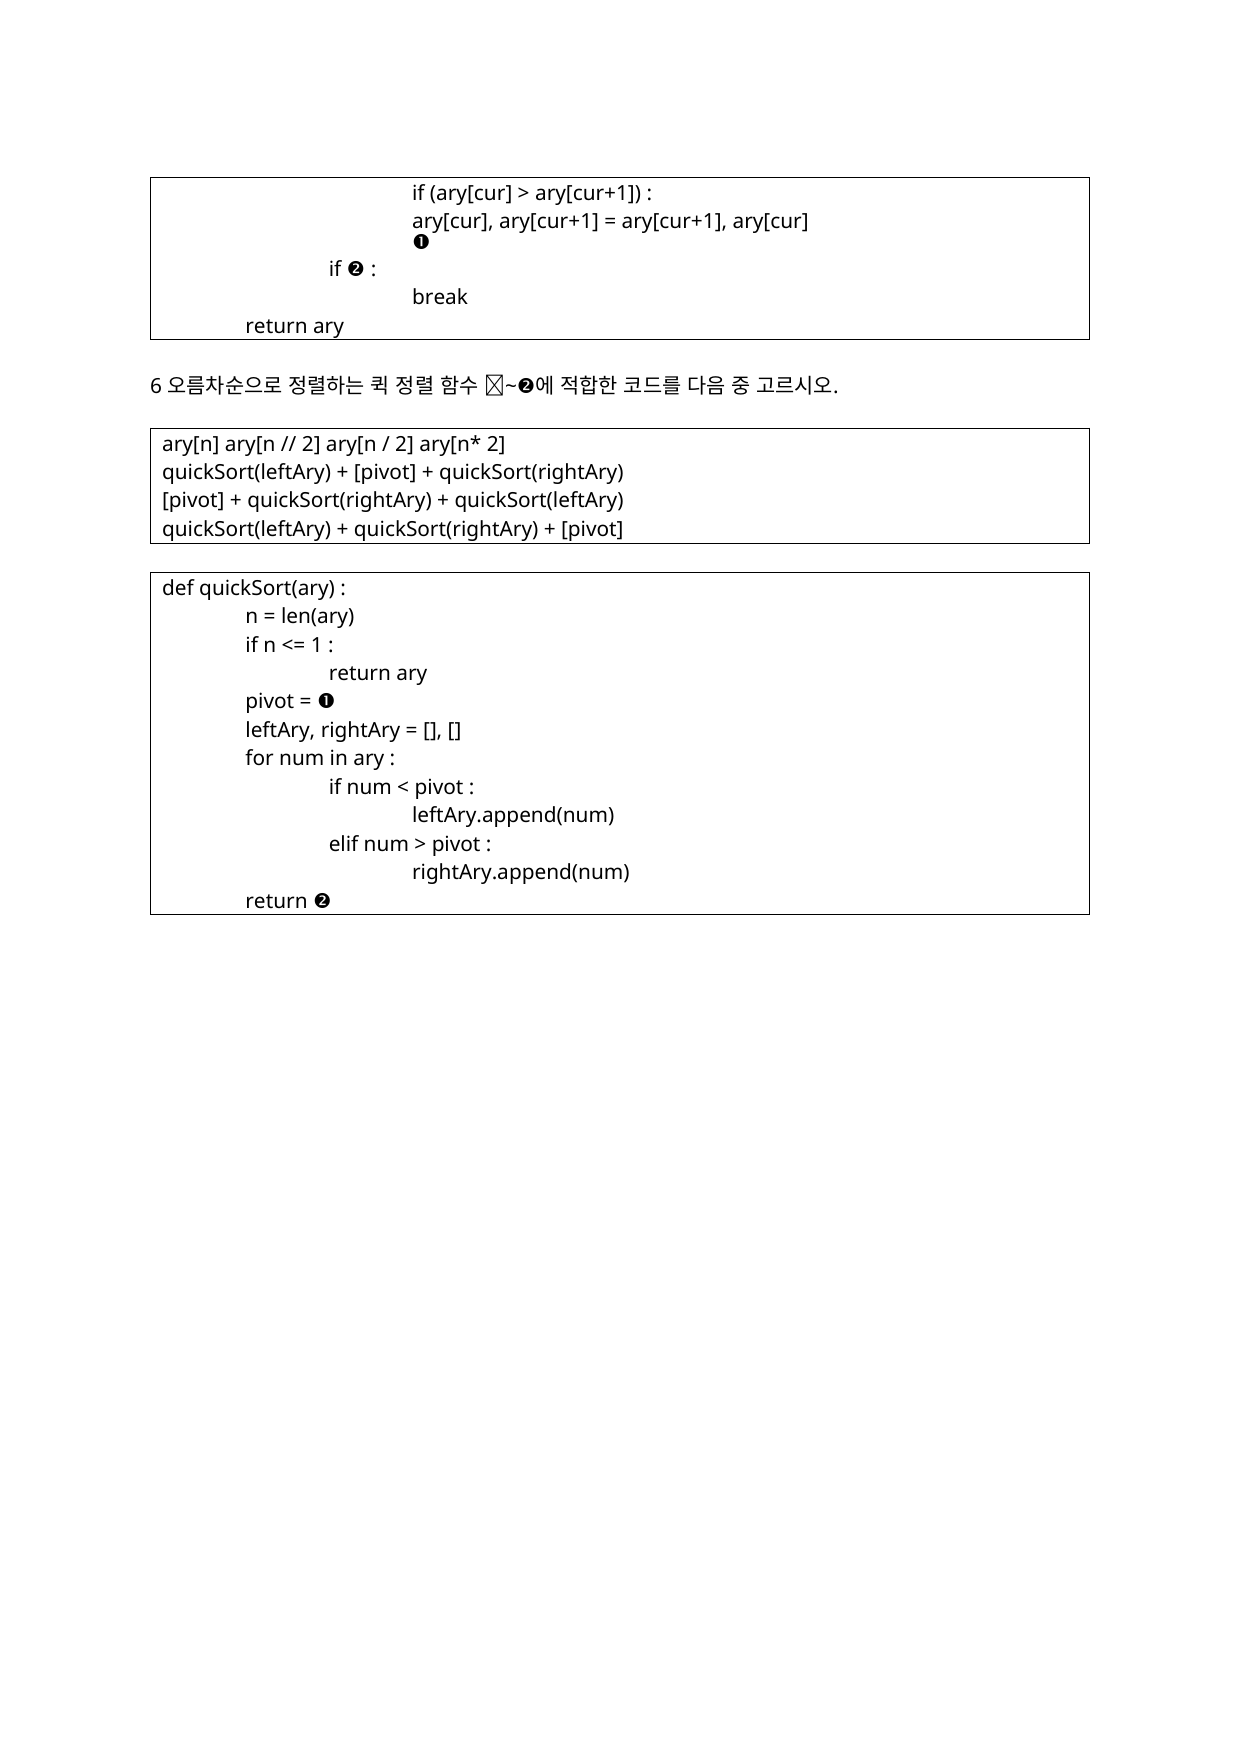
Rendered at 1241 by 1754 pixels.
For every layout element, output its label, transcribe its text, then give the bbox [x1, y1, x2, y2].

table_header ary[n] ary[n // 2] ary[n / 2] ary[n* 2] quickSort(leftAry) + [pivot] + quickSort(rightAry) [pivot] + quickSort(rightAry) + quickSort(leftAry) quickSort(leftAry) + quickSort(rightAry) + [pivot] [151, 429, 1089, 542]
table_header def quickSort(ary) : n = len(ary) if n <= 1 : return ary pivot = leftAry, rightAry = [], [] for num in ary : if num < pivot : leftAry.append(num) elif num > pivot : rightAry.append(num) return [151, 573, 1089, 914]
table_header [151, 178, 1089, 339]
text 6 오름차순으로 정렬하는 퀵 정렬 함수 ~에 적합한 코드를 다음 중 고르시오. [150, 369, 1090, 399]
